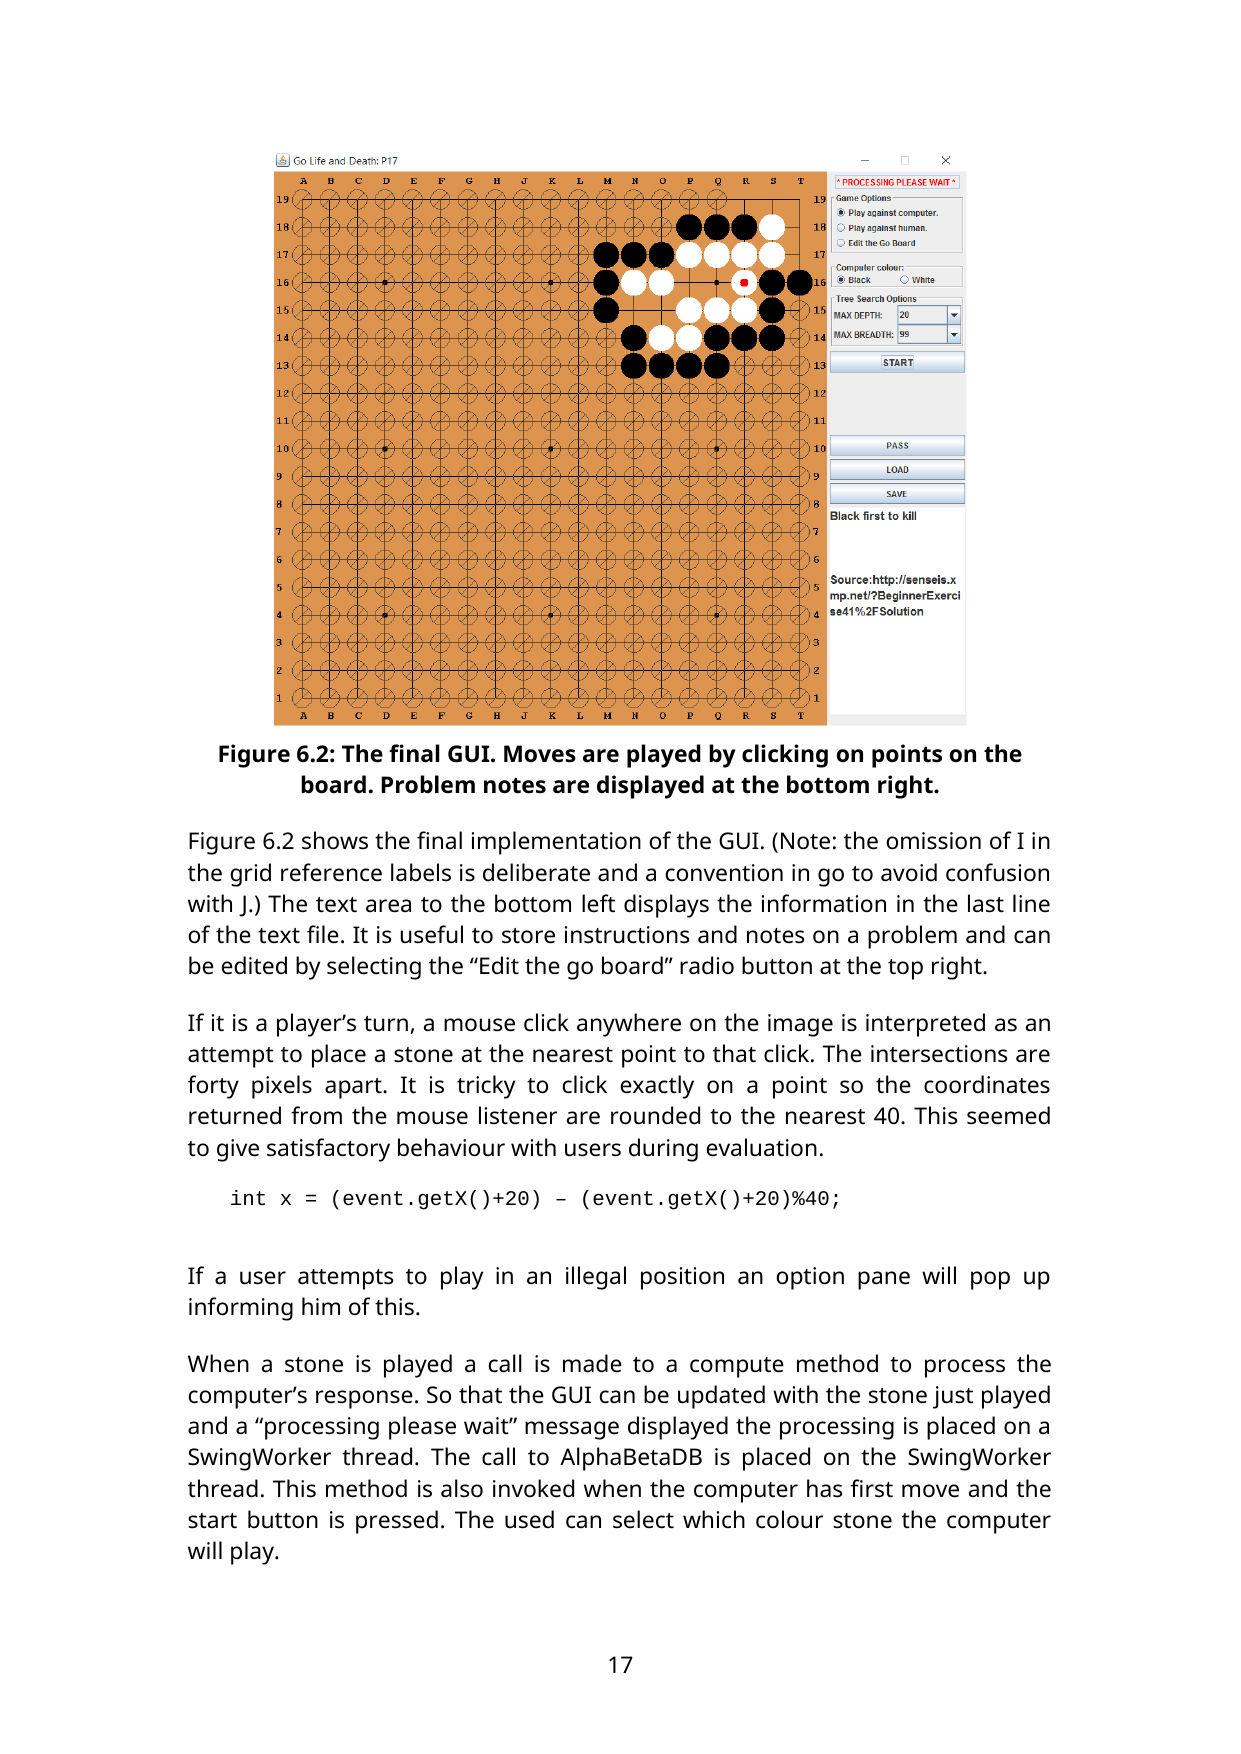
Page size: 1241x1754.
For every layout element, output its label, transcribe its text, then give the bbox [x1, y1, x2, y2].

text Figure 6.2: The final GUI. Moves are played by clicking on points on the board. Problem notes are displayed at the bottom right. [187, 738, 1053, 800]
text int x = (event.getX()+20) – (event.getX()+20)%40; [217, 1188, 1053, 1211]
picture [273, 150, 967, 726]
text If a user attempts to play in an illegal position an option pane will pop up informing him of this. [187, 1260, 1053, 1322]
text Figure 6.2 shows the final implementation of the GUI. (Note: the omission of I in the grid reference labels is deliberate and a convention in go to avoid confusion with J.) The text area to the bottom left displays the information in the last line of the text file. It is useful to store instructions and notes on a problem and can be edited by selecting the “Edit the go board” radio button at the top right. [187, 825, 1053, 981]
text If it is a player’s turn, a mouse click anywhere on the image is interpreted as an attempt to place a stone at the nearest point to that click. The intersections are forty pixels apart. It is tricky to click exactly on a point so the coordinates returned from the mouse listener are rounded to the nearest 40. This seemed to give satisfactory behaviour with users during evaluation. [187, 1006, 1053, 1163]
